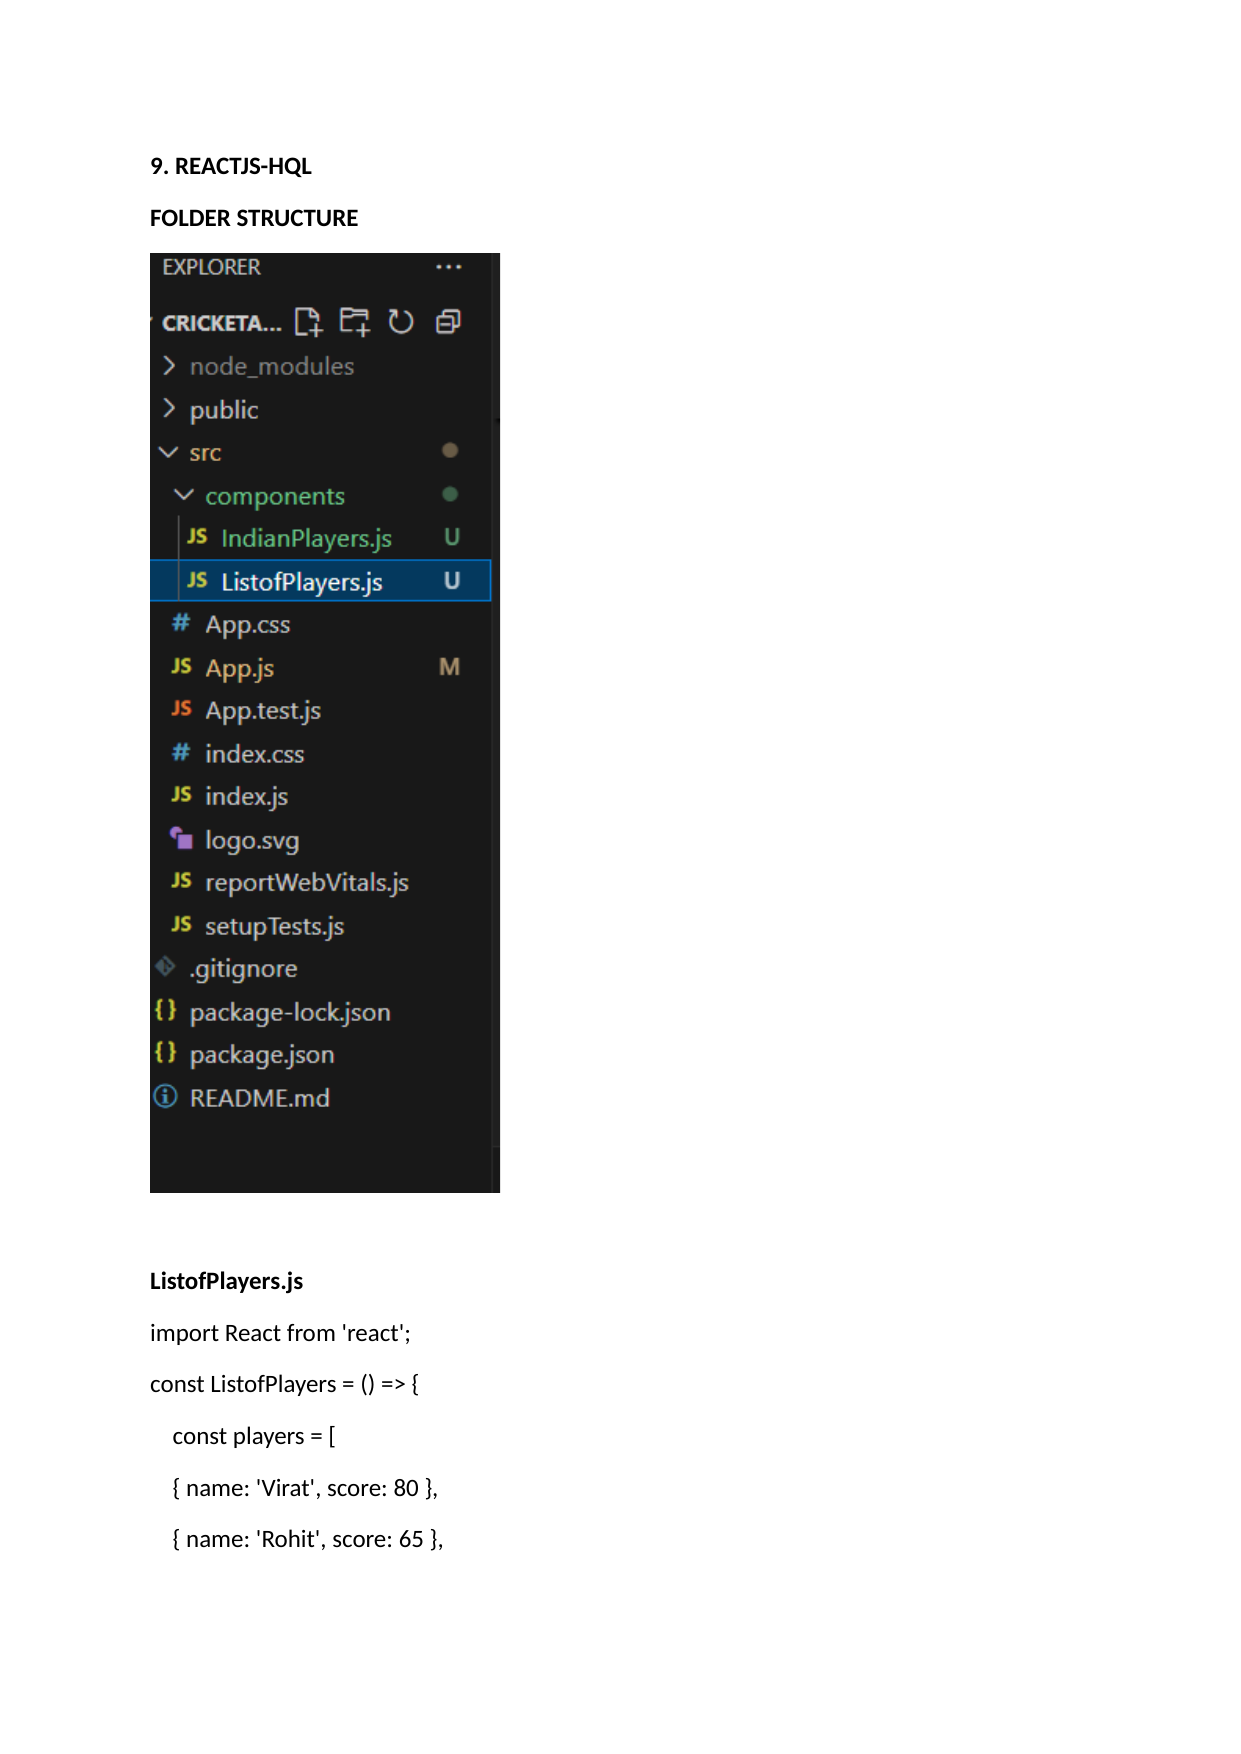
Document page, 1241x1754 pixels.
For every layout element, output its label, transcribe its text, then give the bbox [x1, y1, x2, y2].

text FOLDER STRUCTURE [150, 202, 1090, 232]
text { name: 'Virat', score: 80 }, [150, 1472, 1090, 1502]
picture [150, 253, 501, 1193]
text const ListofPlayers = () => { [150, 1369, 1090, 1399]
text { name: 'Rohit', score: 65 }, [150, 1524, 1090, 1554]
text ListofPlayers.js [150, 1265, 1090, 1296]
text import React from 'react'; [150, 1317, 1090, 1347]
text 9. REACTJS-HQL [150, 150, 1090, 181]
text const players = [ [150, 1420, 1090, 1451]
